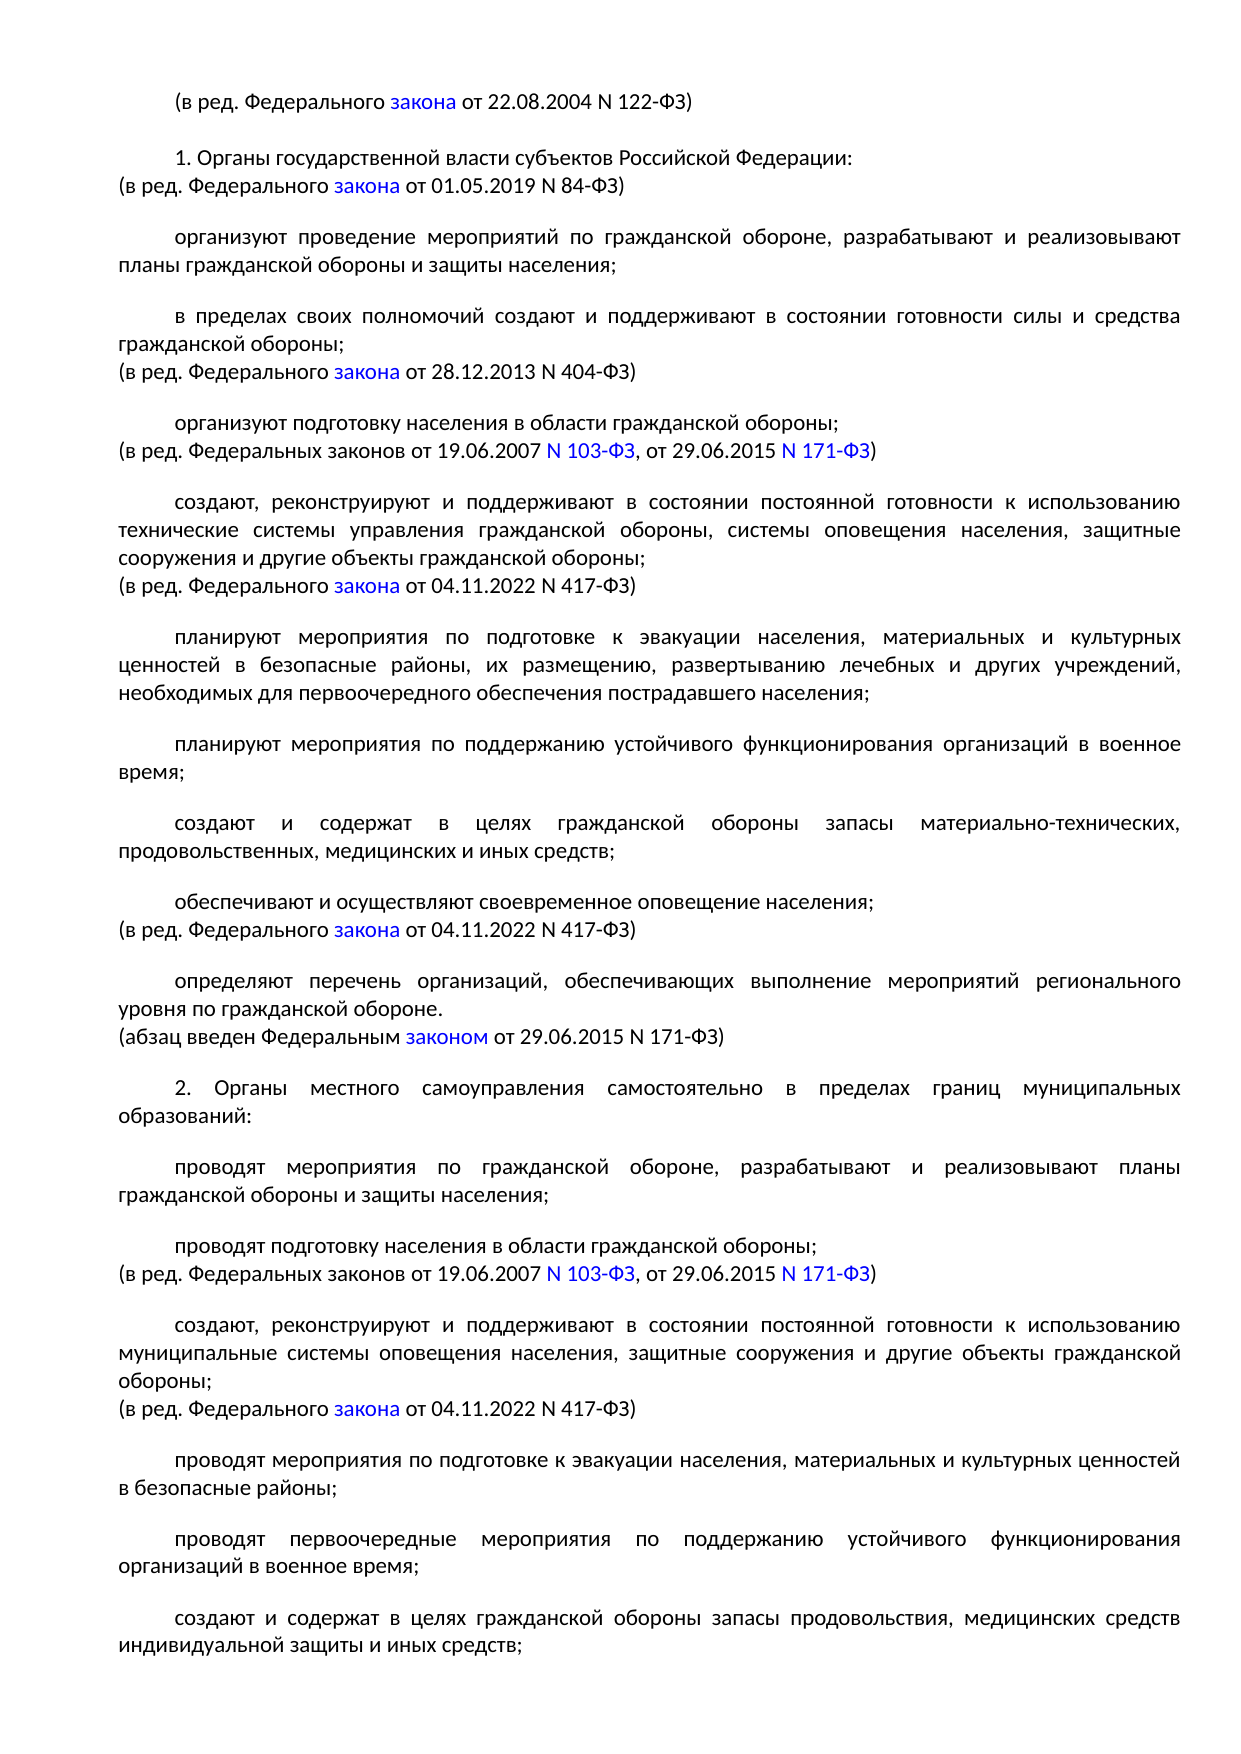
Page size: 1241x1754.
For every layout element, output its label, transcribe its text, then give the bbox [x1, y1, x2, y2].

text в пределах своих полномочий создают и поддерживают в состоянии готовности силы и средства гражданской обороны; [118, 301, 1181, 357]
text проводят мероприятия по гражданской обороне, разрабатывают и реализовывают планы гражданской обороны и защиты населения; [118, 1152, 1181, 1208]
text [118, 171, 1181, 199]
text (в ред. Федеральных законов от 19.06.2007 N 103-ФЗ, от 29.06.2015 N 171-ФЗ) [118, 1259, 1181, 1287]
text (в ред. Федеральных законов от 19.06.2007 N 103-ФЗ, от 29.06.2015 N 171-ФЗ) [118, 436, 1181, 464]
text организуют подготовку населения в области гражданской обороны; [118, 408, 1181, 436]
text (в ред. Федерального закона от 04.11.2022 N 417-ФЗ) [118, 1394, 1181, 1422]
text 1. Органы государственной власти субъектов Российской Федерации: [118, 143, 1181, 171]
text создают, реконструируют и поддерживают в состоянии постоянной готовности к использованию муниципальные системы оповещения населения, защитные сооружения и другие объекты гражданской обороны; [118, 1310, 1181, 1394]
text (в ред. Федерального закона от 28.12.2013 N 404-ФЗ) [118, 357, 1181, 385]
text проводят первоочередные мероприятия по поддержанию устойчивого функционирования организаций в военное время; [118, 1524, 1181, 1580]
text определяют перечень организаций, обеспечивающих выполнение мероприятий регионального уровня по гражданской обороне. [118, 966, 1181, 1022]
text (абзац введен Федеральным законом от 29.06.2015 N 171-ФЗ) [118, 1022, 1181, 1050]
text 2. Органы местного самоуправления самостоятельно в пределах границ муниципальных образований: [118, 1073, 1181, 1129]
text планируют мероприятия по поддержанию устойчивого функционирования организаций в военное время; [118, 729, 1181, 785]
text организуют проведение мероприятий по гражданской обороне, разрабатывают и реализовывают планы гражданской обороны и защиты населения; [118, 222, 1181, 278]
text проводят подготовку населения в области гражданской обороны; [118, 1231, 1181, 1259]
text создают и содержат в целях гражданской обороны запасы продовольствия, медицинских средств индивидуальной защиты и иных средств; [118, 1603, 1181, 1659]
text (в ред. Федерального закона от 04.11.2022 N 417-ФЗ) [118, 915, 1181, 943]
text обеспечивают и осуществляют своевременное оповещение населения; [118, 887, 1181, 915]
text создают, реконструируют и поддерживают в состоянии постоянной готовности к использованию технические системы управления гражданской обороны, системы оповещения населения, защитные сооружения и другие объекты гражданской обороны; [118, 487, 1181, 571]
text (в ред. Федерального закона от 04.11.2022 N 417-ФЗ) [118, 571, 1181, 599]
text создают и содержат в целях гражданской обороны запасы материально-технических, продовольственных, медицинских и иных средств; [118, 808, 1181, 864]
text (в ред. Федерального закона от 22.08.2004 N 122-ФЗ) [118, 87, 1181, 115]
text проводят мероприятия по подготовке к эвакуации населения, материальных и культурных ценностей в безопасные районы; [118, 1445, 1181, 1501]
text планируют мероприятия по подготовке к эвакуации населения, материальных и культурных ценностей в безопасные районы, их размещению, развертыванию лечебных и других учреждений, необходимых для первоочередного обеспечения пострадавшего населения; [118, 622, 1181, 706]
